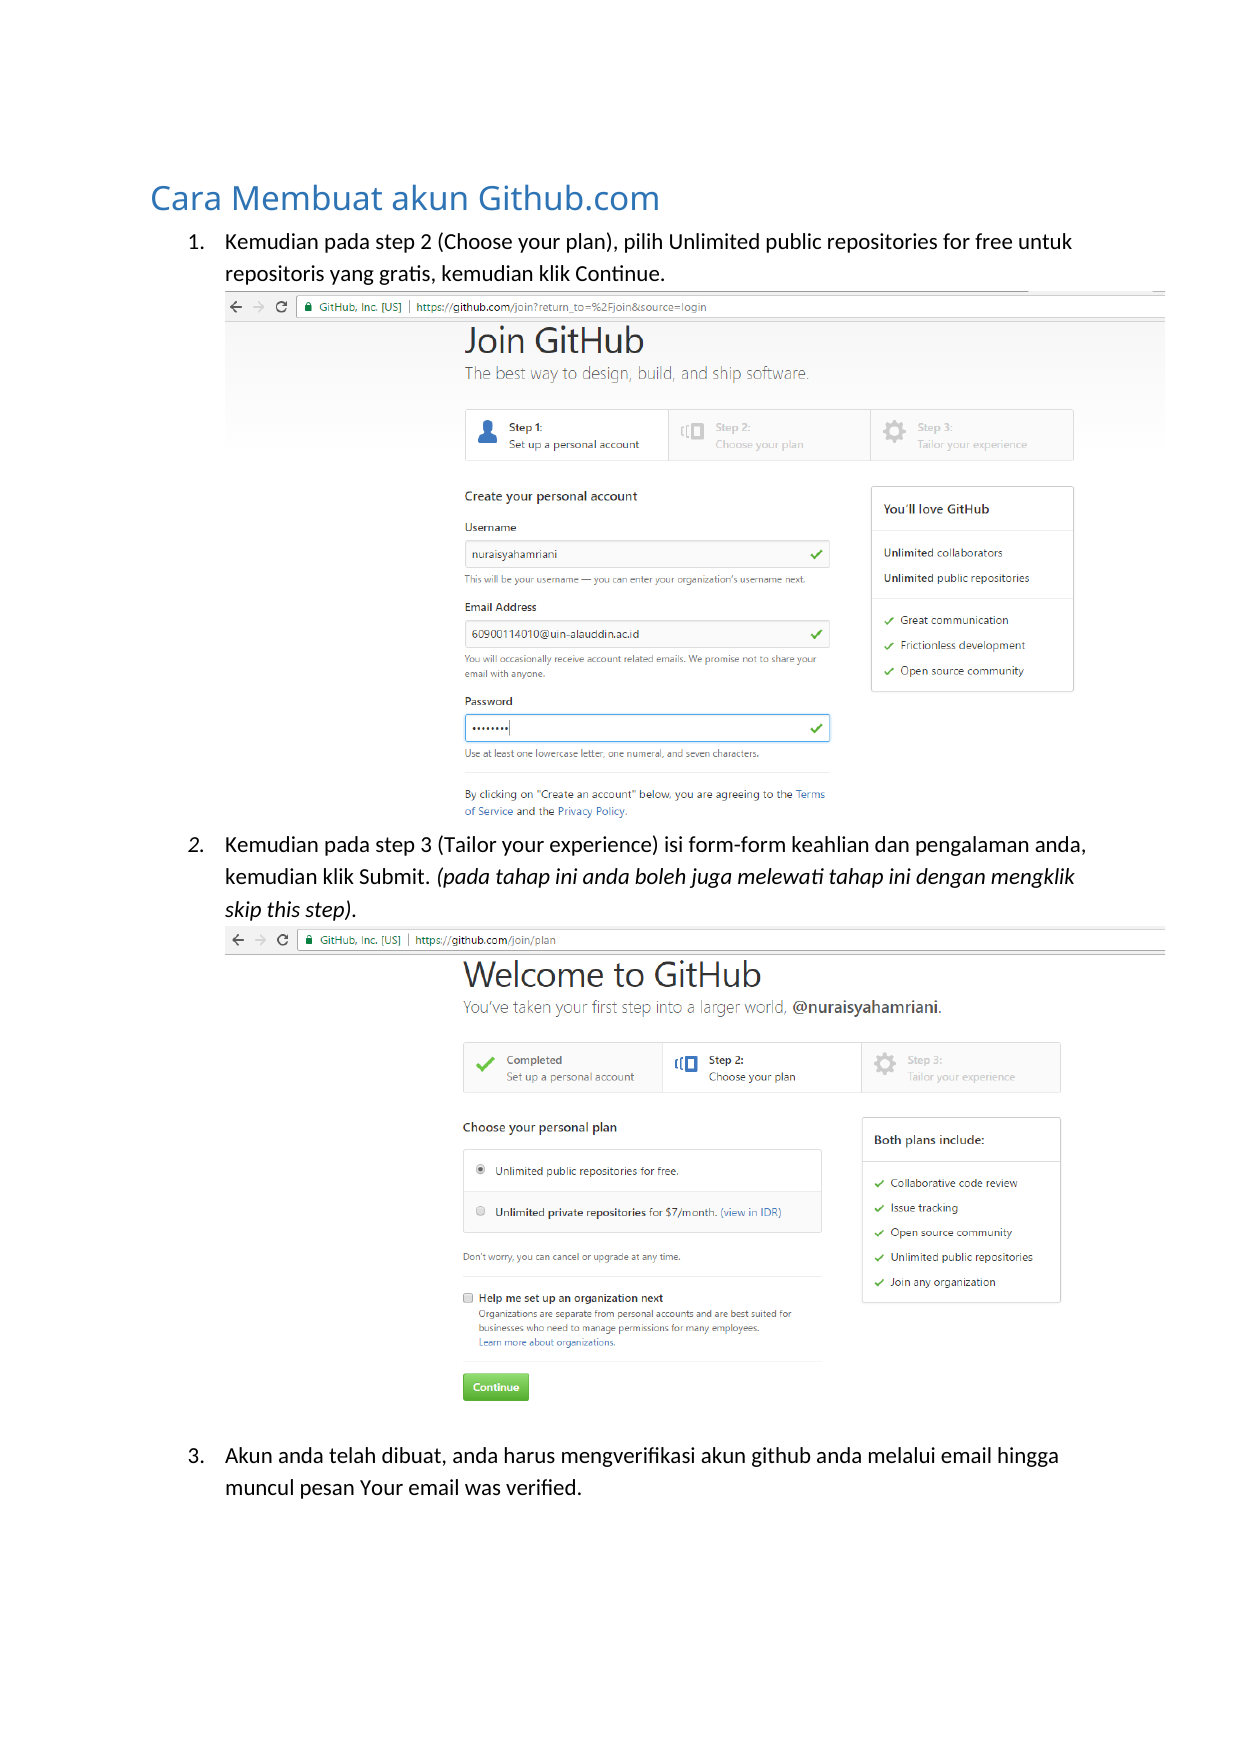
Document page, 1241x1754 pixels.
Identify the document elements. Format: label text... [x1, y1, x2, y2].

picture [225, 291, 1166, 827]
list Akun anda telah dibuat, anda harus mengverifikasi akun github anda melalui email hingga muncul pesan Your email was verified. [187, 1441, 1090, 1501]
subtitle Cara Membuat akun Github.com [150, 175, 1090, 220]
picture [225, 926, 1166, 1437]
list Kemudian pada step 2 (Choose your plan), pilih Unlimited public repositories for free untuk repositoris yang gratis, kemudian klik Continue. [187, 227, 1090, 287]
list Kemudian pada step 3 (Tailor your experience) isi form-form keahlian dan pengalaman anda, kemudian klik Submit. (pada tahap ini anda boleh juga melewati tahap ini dengan mengklik skip this step). [187, 830, 1090, 923]
